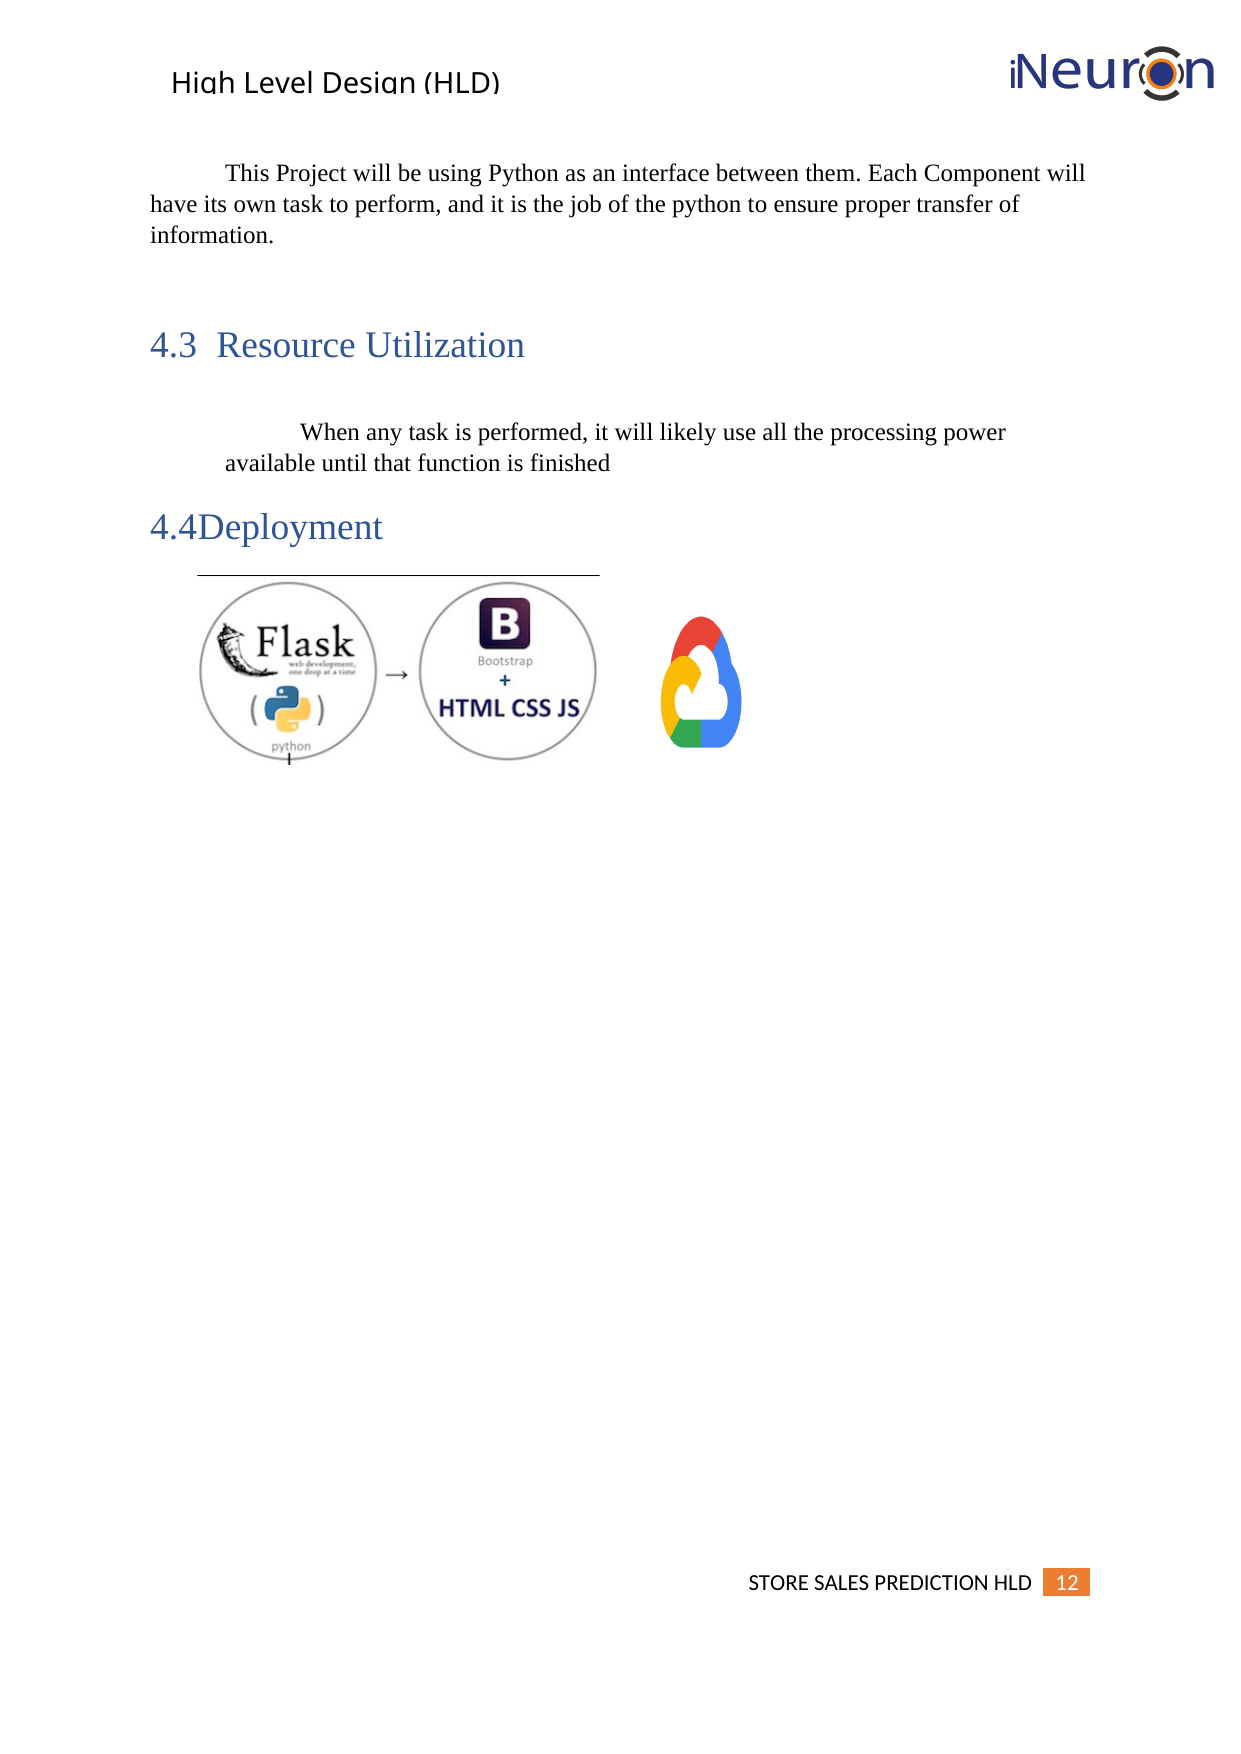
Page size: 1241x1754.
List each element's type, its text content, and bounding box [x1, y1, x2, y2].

text This Project will be using Python as an interface between them. Each Component will have its own task to perform, and it is the job of the python to ensure proper transfer of information. [150, 158, 1090, 249]
subtitle Deployment [150, 504, 1090, 547]
subtitle Resource Utilization [150, 323, 1090, 366]
picture [1008, 38, 1218, 103]
text When any task is performed, it will likely use all the processing power available until that function is finished [225, 417, 1090, 477]
picture [197, 575, 803, 765]
